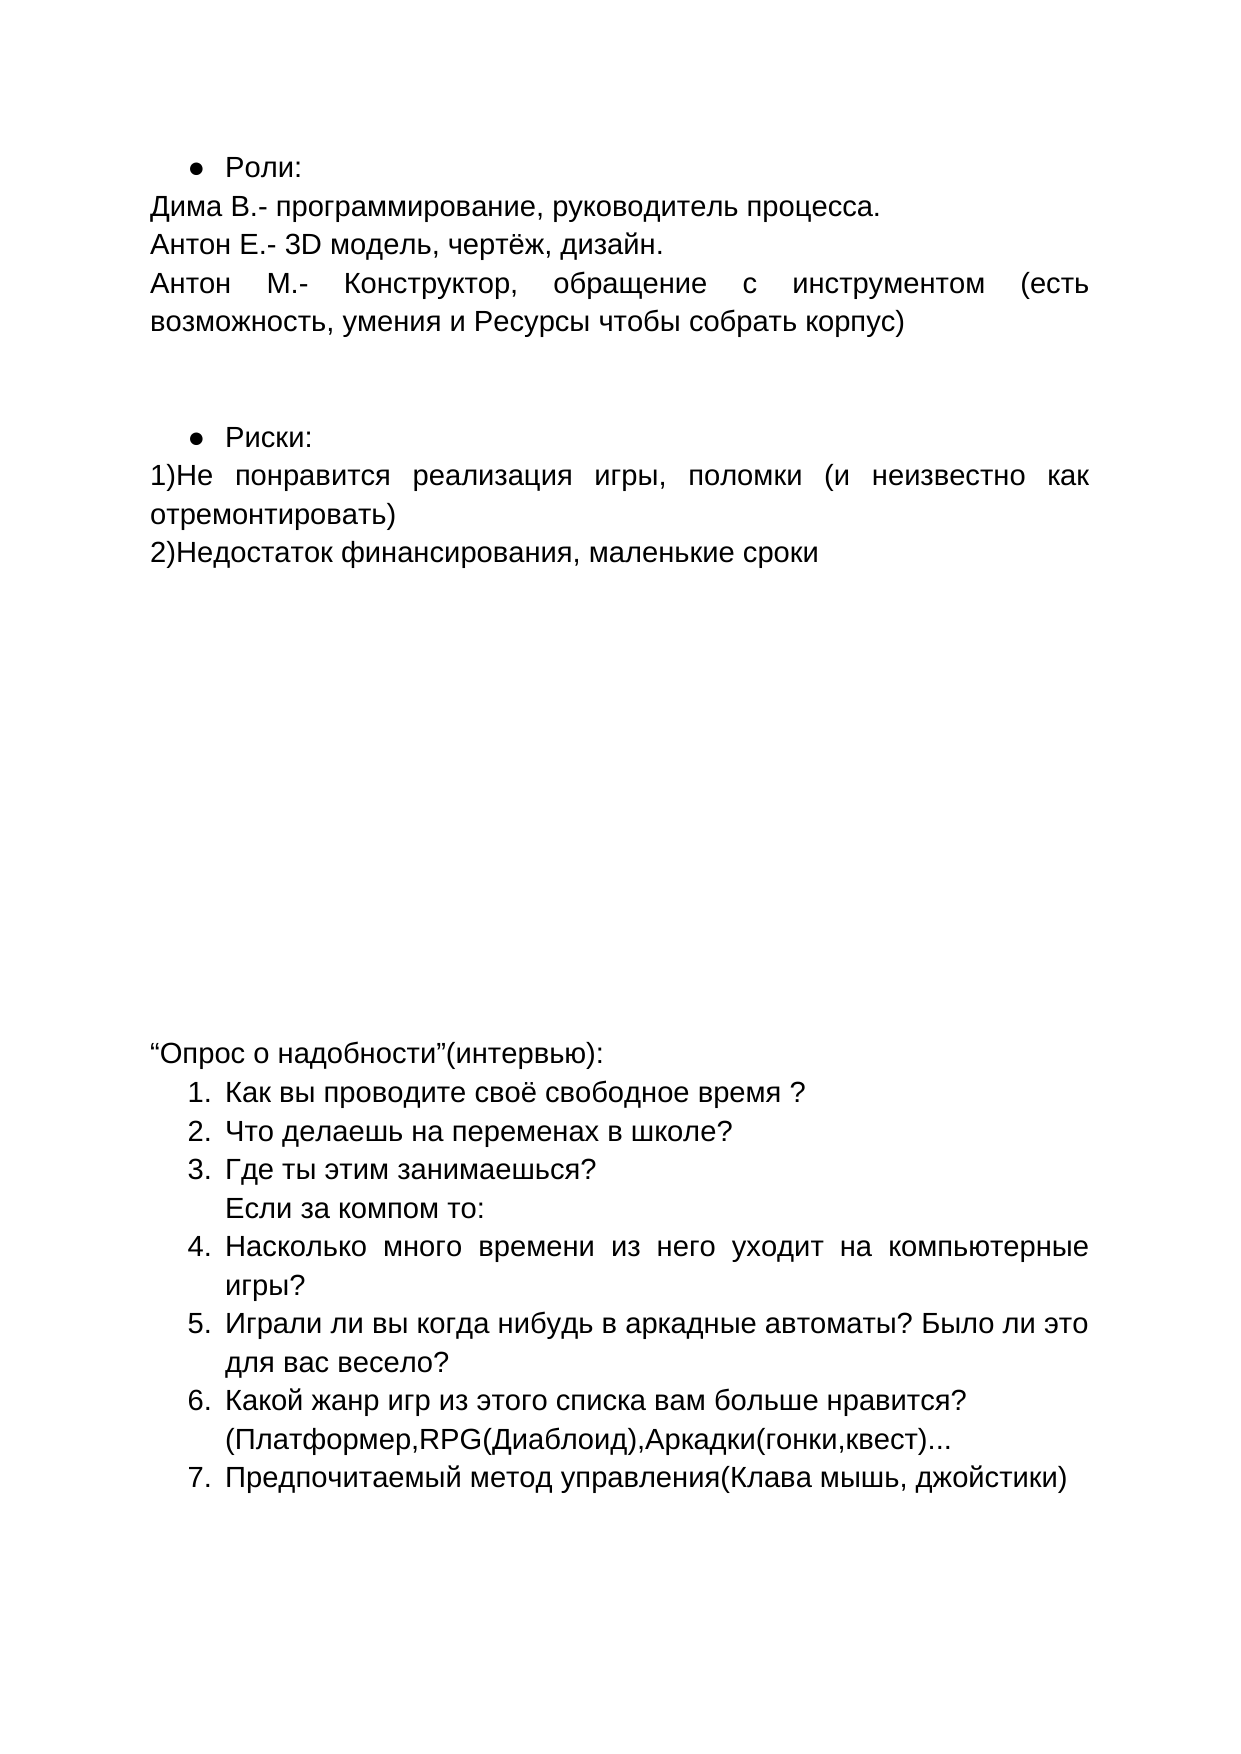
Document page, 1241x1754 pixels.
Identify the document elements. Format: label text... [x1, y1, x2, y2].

list Где ты этим занимаешься? [187, 1152, 1090, 1186]
text Антон M.- Конструктор, обращение с инструментом (есть возможность, умения и Ресурсы чтобы собрать корпус) [150, 266, 1090, 338]
list Какой жанр игр из этого списка вам больше нравится? [187, 1383, 1090, 1417]
list Что делаешь на переменах в школе? [187, 1113, 1090, 1147]
text “Опрос о надобности”(интервью): [150, 1036, 1090, 1070]
text Антон Е.- 3D модель, чертёж, дизайн. [150, 227, 1090, 261]
list Насколько много времени из него уходит на компьютерные игры? [187, 1229, 1090, 1301]
text 2)Недостаток финансирования, маленькие сроки [150, 535, 1090, 569]
list Играли ли вы когда нибудь в аркадные автоматы? Было ли это для вас весело? [187, 1306, 1090, 1378]
list Как вы проводите своё свободное время ? [187, 1075, 1090, 1108]
list Предпочитаемый метод управления(Клава мышь, джойстики) [187, 1460, 1090, 1494]
text 1)Не понравится реализация игры, поломки (и неизвестно как отремонтировать) [150, 458, 1090, 530]
text Если за компом то: [225, 1191, 1090, 1224]
list Риски: [187, 420, 1090, 453]
list Роли: [187, 150, 1090, 183]
text (Платформер,RPG(Диаблоид),Аркадки(гонки,квест)... [225, 1422, 1090, 1455]
text Дима В.- программирование, руководитель процесса. [150, 188, 1090, 222]
